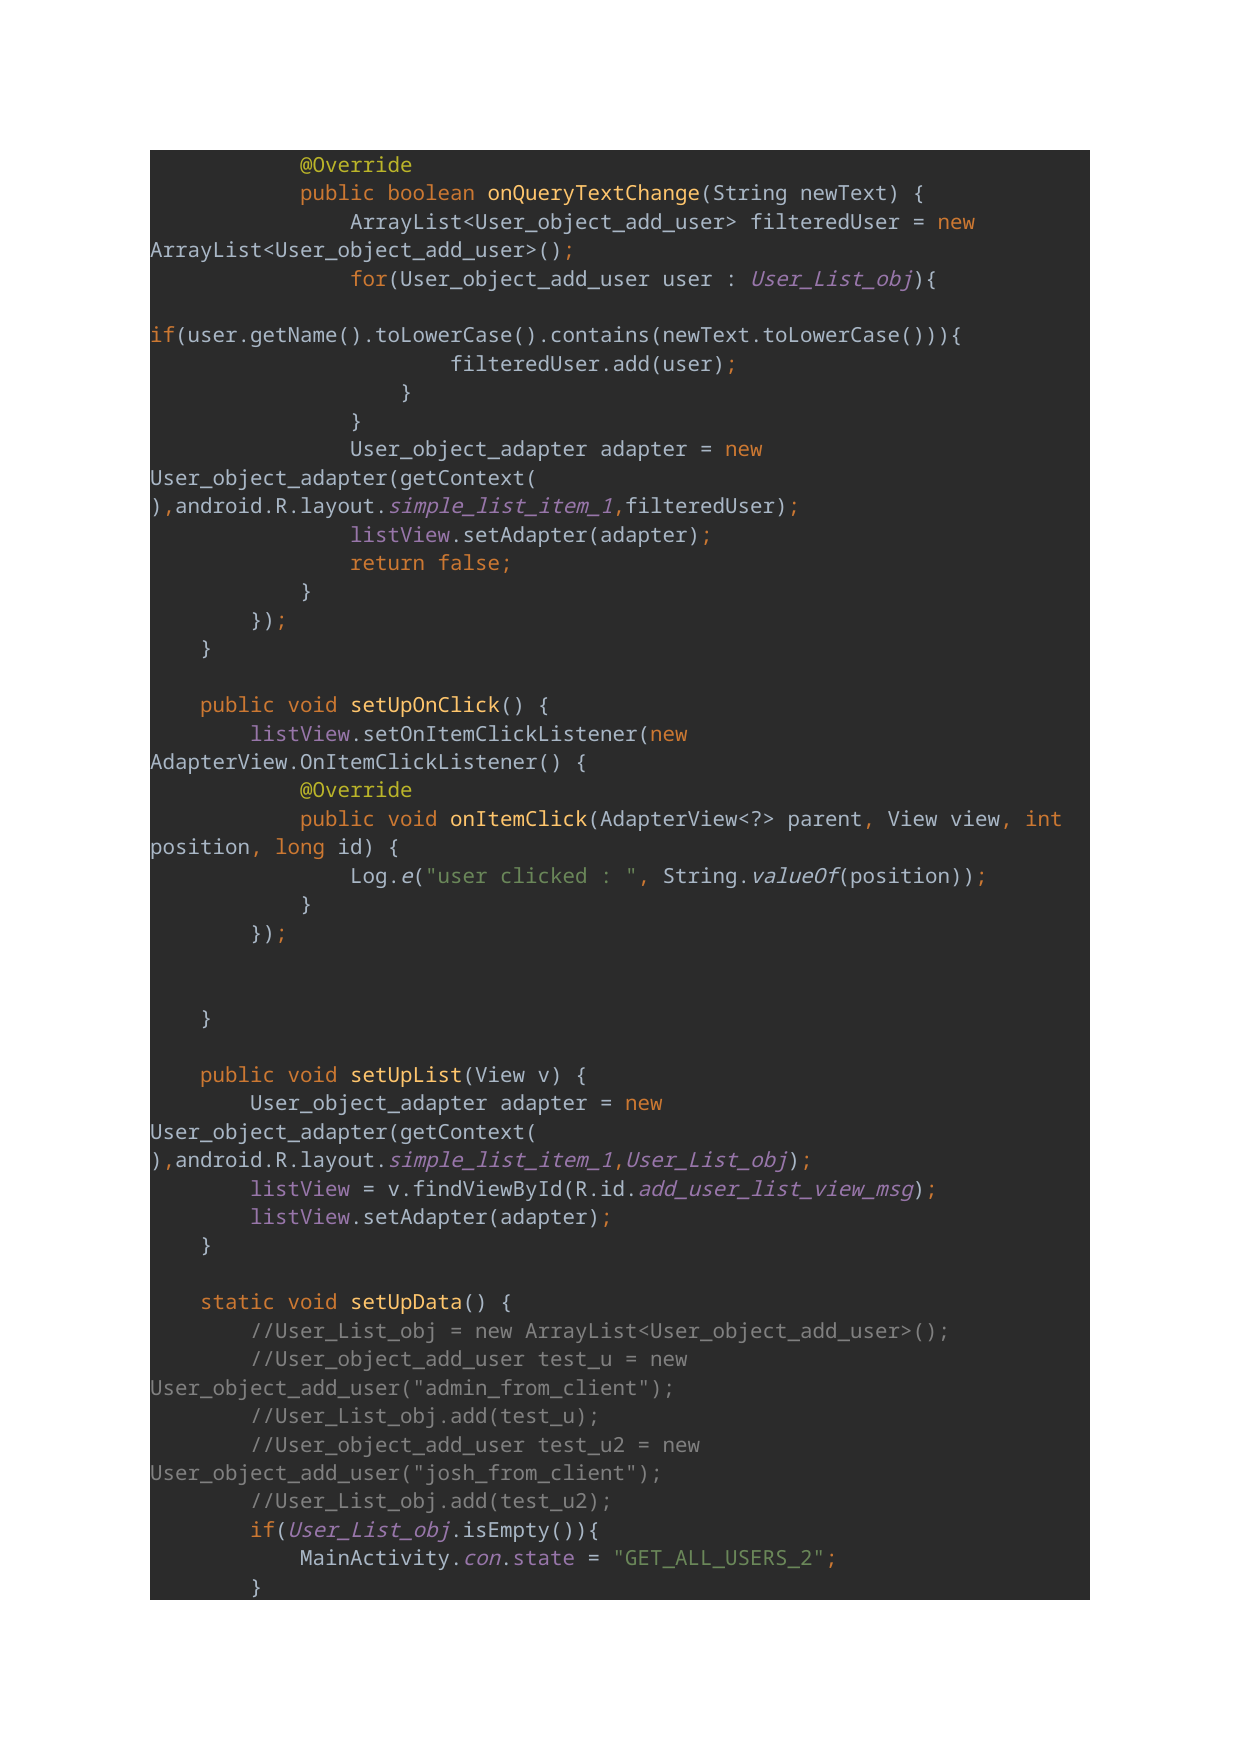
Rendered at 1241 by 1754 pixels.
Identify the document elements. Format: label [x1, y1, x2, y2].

text [150, 150, 1090, 1600]
